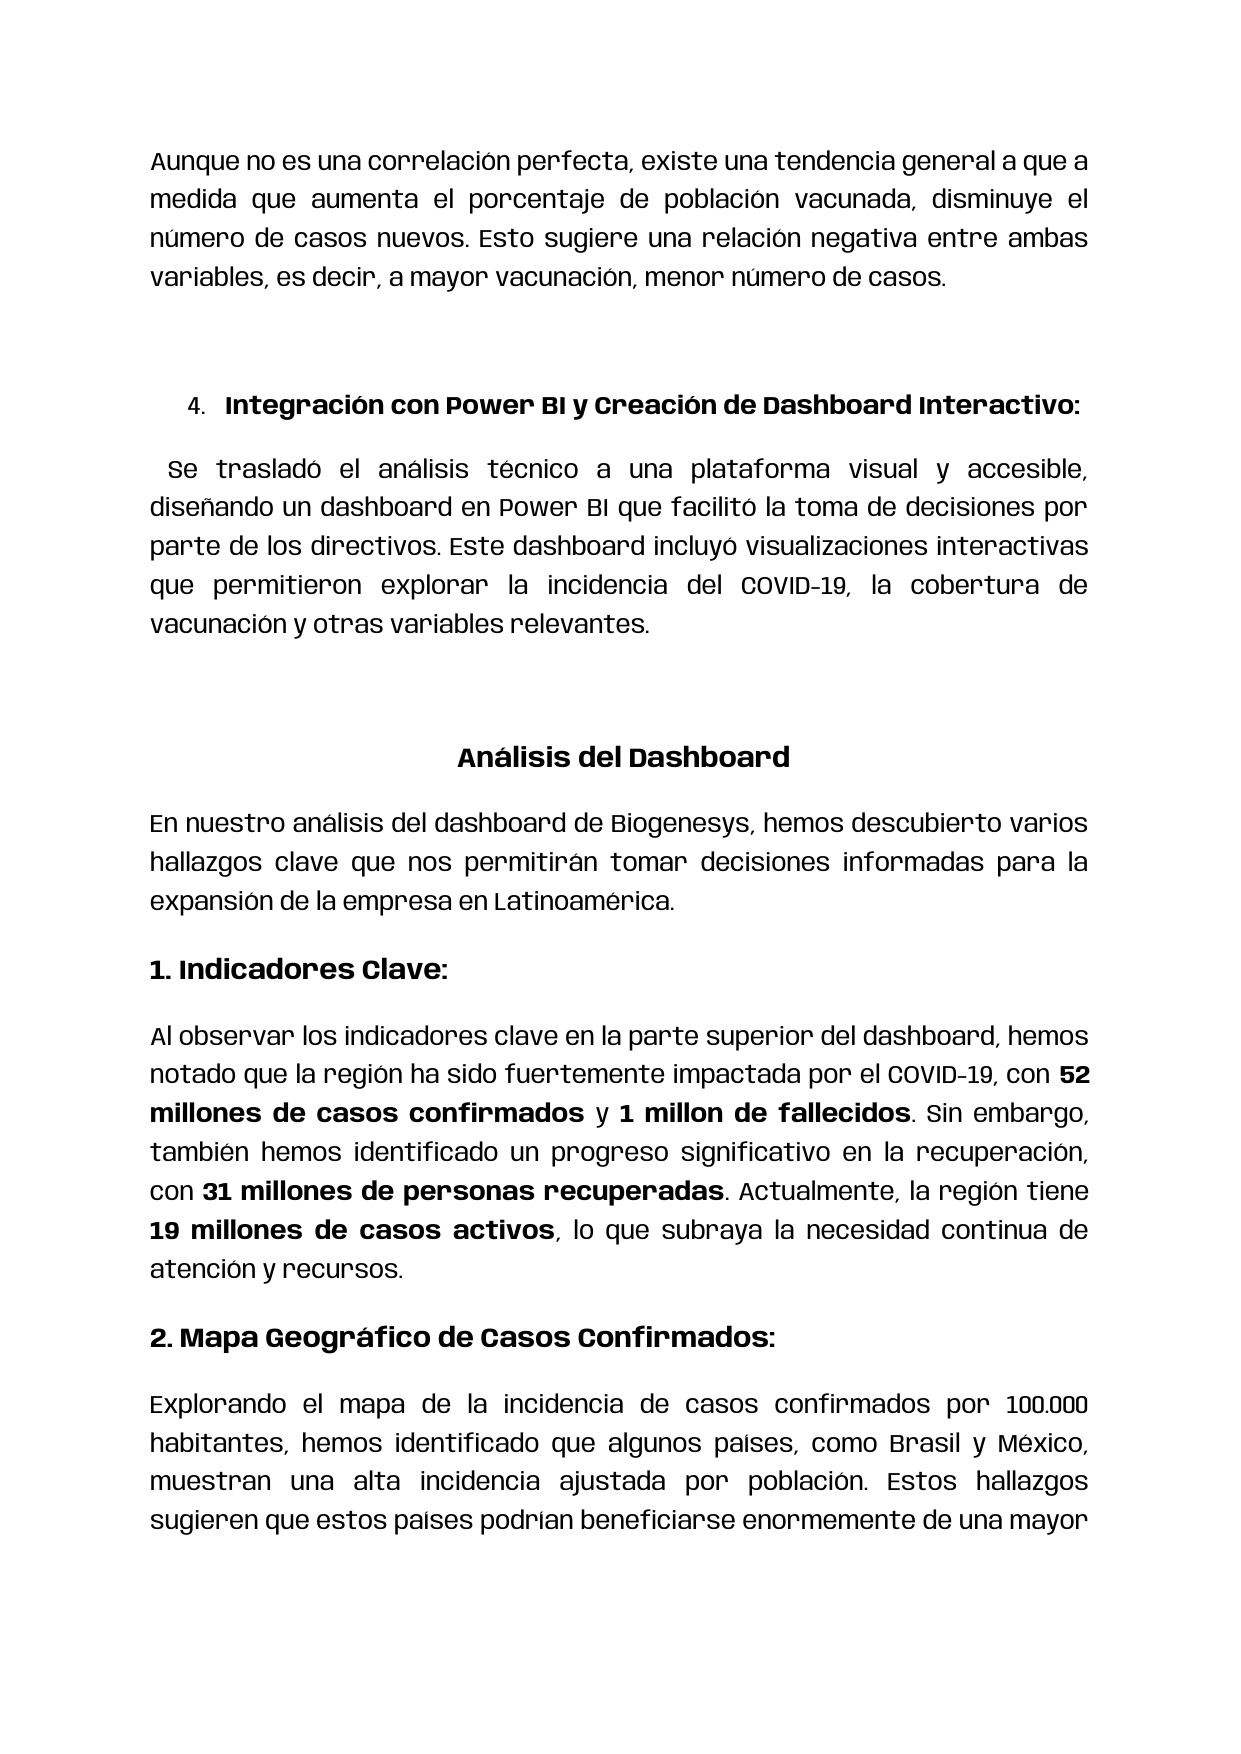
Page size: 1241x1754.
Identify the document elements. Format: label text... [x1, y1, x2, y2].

subtitle 1. Indicadores Clave: [150, 958, 1090, 986]
text En nuestro análisis del dashboard de Biogenesys, hemos descubierto varios hallazgos clave que nos permitirán tomar decisiones informadas para la expansión de la empresa en Latinoamérica. [150, 812, 1090, 916]
text Se trasladó el análisis técnico a una plataforma visual y accesible, diseñando un dashboard en Power BI que facilitó la toma de decisiones por parte de los directivos. Este dashboard incluyó visualizaciones interactivas que permitieron explorar la incidencia del COVID-19, la cobertura de vacunación y otras variables relevantes. [150, 458, 1090, 639]
list Integración con Power BI y Creación de Dashboard Interactivo: [187, 394, 1090, 420]
subtitle 2. Mapa Geográfico de Casos Confirmados: [150, 1326, 1090, 1354]
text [150, 1393, 1090, 1536]
text Aunque no es una correlación perfecta, existe una tendencia general a que a medida que aumenta el porcentaje de población vacunada, disminuye el número de casos nuevos. Esto sugiere una relación negativa entre ambas variables, es decir, a mayor vacunación, menor número de casos. [150, 150, 1090, 292]
subtitle Análisis del Dashboard [150, 745, 1090, 773]
text Al observar los indicadores clave en la parte superior del dashboard, hemos notado que la región ha sido fuertemente impactada por el COVID-19, con 52 millones de casos confirmados y 1 millon de fallecidos. Sin embargo, también hemos identificado un progreso significativo en la recuperación, con 31 millones de personas recuperadas. Actualmente, la región tiene 19 millones de casos activos, lo que subraya la necesidad continua de atención y recursos. [150, 1025, 1090, 1284]
